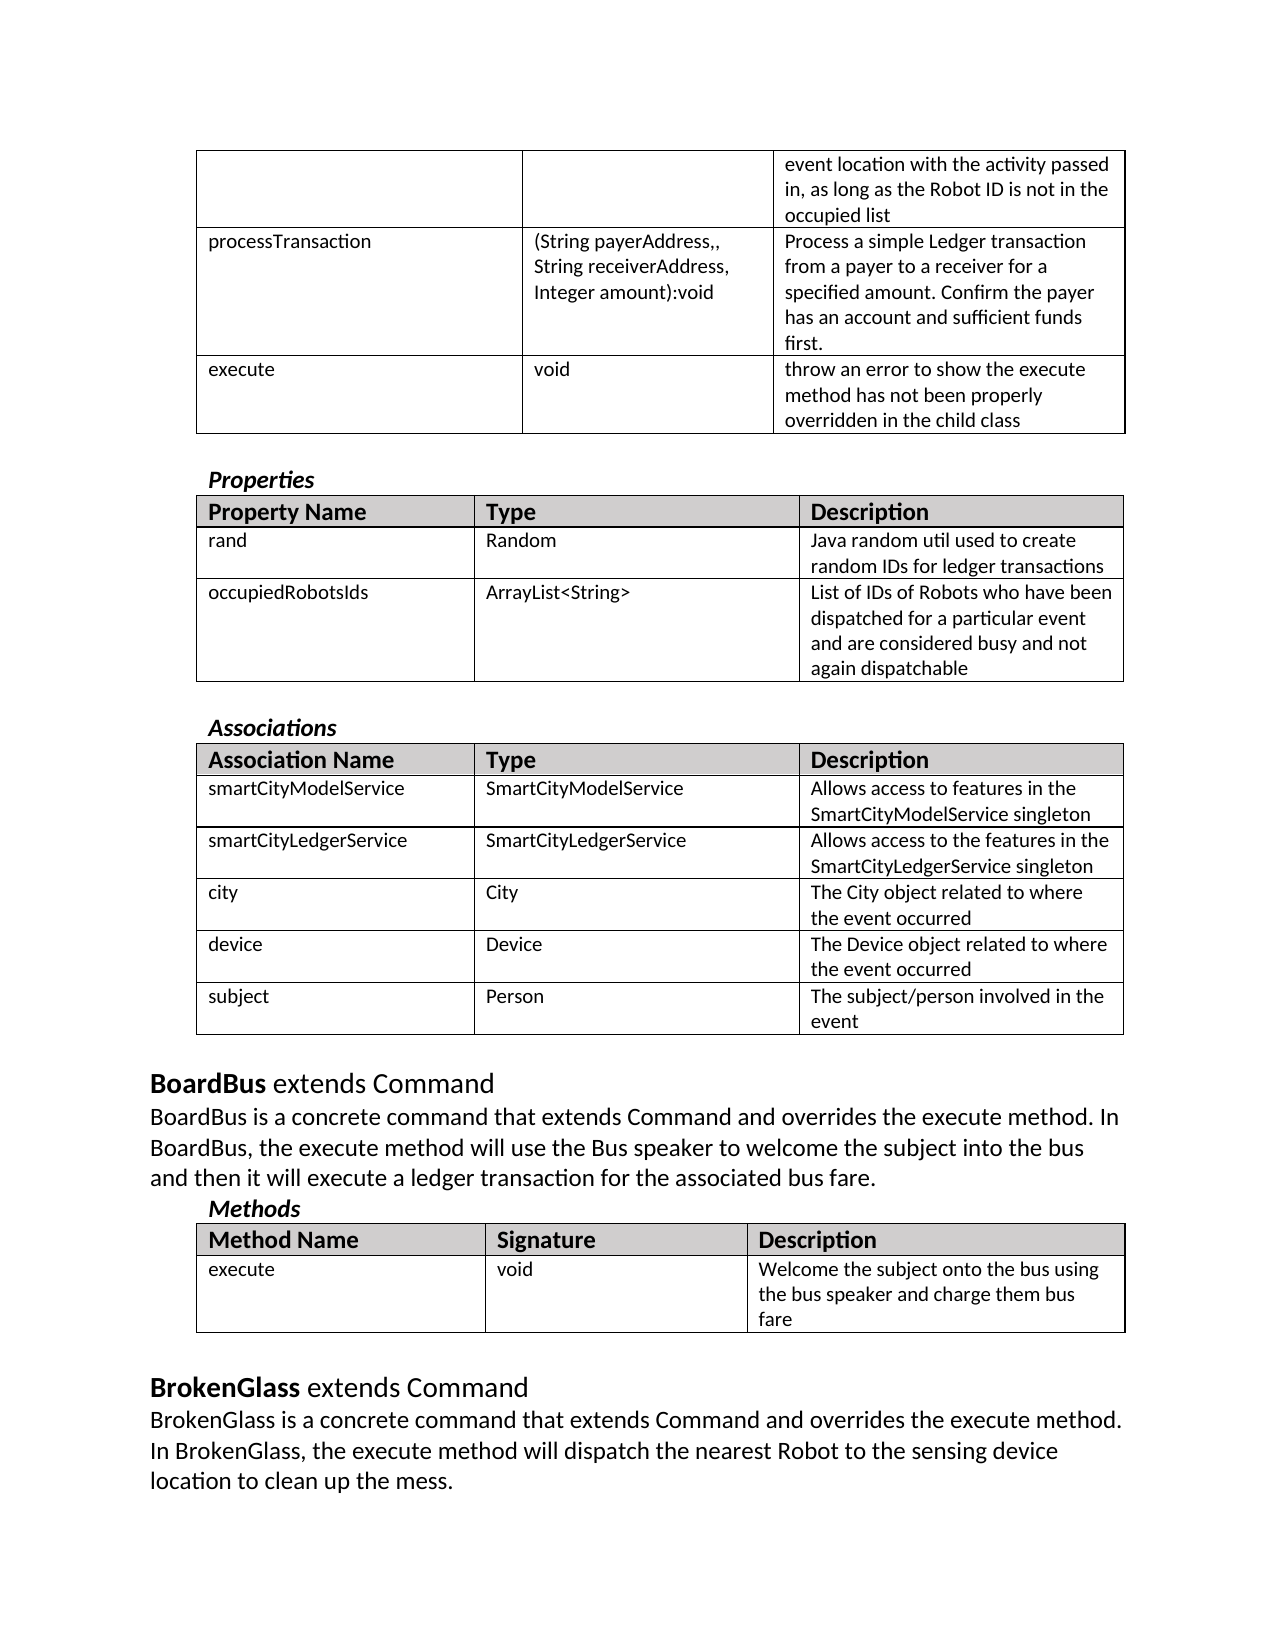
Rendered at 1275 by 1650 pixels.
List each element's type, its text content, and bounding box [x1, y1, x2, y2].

table_cell Description [748, 1224, 1124, 1255]
table_cell smartCityModelService [197, 776, 474, 826]
table_cell Method Name [197, 1224, 485, 1255]
table_header Methods [197, 1193, 1125, 1223]
table_cell SmartCityModelService [475, 776, 799, 826]
table_header Properties [197, 464, 1124, 495]
text BrokenGlass is a concrete command that extends Command and overrides the execute method. In BrokenGlass, the execute method will dispatch the nearest Robot to the sensing device location to clean up the mess. [150, 1404, 1125, 1496]
table_cell Type [475, 496, 799, 526]
table_cell Association Name [197, 744, 474, 774]
table_cell Welcome the subject onto the bus using the bus speaker and charge them bus fare [748, 1256, 1124, 1332]
table_cell smartCityLedgerService [197, 828, 474, 878]
table_cell ArrayList<String> [475, 579, 799, 681]
table_cell Property Name [197, 496, 474, 526]
table_cell void [523, 356, 773, 433]
table_cell City [475, 879, 799, 930]
table_cell Allows access to features in the SmartCityModelService singleton [800, 776, 1123, 826]
table_cell SmartCityLedgerService [475, 828, 799, 878]
table_cell rand [197, 528, 474, 578]
table_cell device [197, 931, 474, 982]
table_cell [774, 151, 1124, 227]
table_cell Description [800, 744, 1123, 774]
table_cell Signature [486, 1224, 747, 1255]
table_cell List of IDs of Robots who have been dispatched for a particular event and are considered busy and not again dispatchable [800, 579, 1123, 681]
table_cell execute [197, 356, 522, 433]
table_cell Process a simple Ledger transaction from a payer to a receiver for a specified amount. Confirm the payer has an account and sufficient funds first. [774, 228, 1124, 355]
text BoardBus is a concrete command that extends Command and overrides the execute method. In BoardBus, the execute method will use the Bus speaker to welcome the subject into the bus and then it will execute a ledger transaction for the associated bus fare. [150, 1101, 1125, 1193]
table_cell Type [475, 744, 799, 774]
table_cell Random [475, 528, 799, 578]
table_cell (String payerAddress,, String receiverAddress, Integer amount):void [523, 228, 773, 355]
table_cell The subject/person involved in the event [800, 983, 1123, 1034]
table_cell Person [475, 983, 799, 1034]
table_cell processTransaction [197, 228, 522, 355]
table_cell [197, 151, 522, 227]
table_cell execute [197, 1256, 485, 1332]
text BrokenGlass extends Command [150, 1369, 1125, 1404]
table_cell Java random util used to create random IDs for ledger transactions [800, 528, 1123, 578]
table_cell void [486, 1256, 747, 1332]
table_cell The Device object related to where the event occurred [800, 931, 1123, 982]
text BoardBus extends Command [150, 1066, 1125, 1101]
table_cell city [197, 879, 474, 930]
table_cell Description [800, 496, 1123, 526]
table_header Associations [197, 713, 1124, 743]
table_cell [523, 151, 773, 227]
table_cell throw an error to show the execute method has not been properly overridden in the child class [774, 356, 1124, 433]
table_cell The City object related to where the event occurred [800, 879, 1123, 930]
table_cell Device [475, 931, 799, 982]
table_cell subject [197, 983, 474, 1034]
table_cell occupiedRobotsIds [197, 579, 474, 681]
table_cell Allows access to the features in the SmartCityLedgerService singleton [800, 828, 1123, 878]
